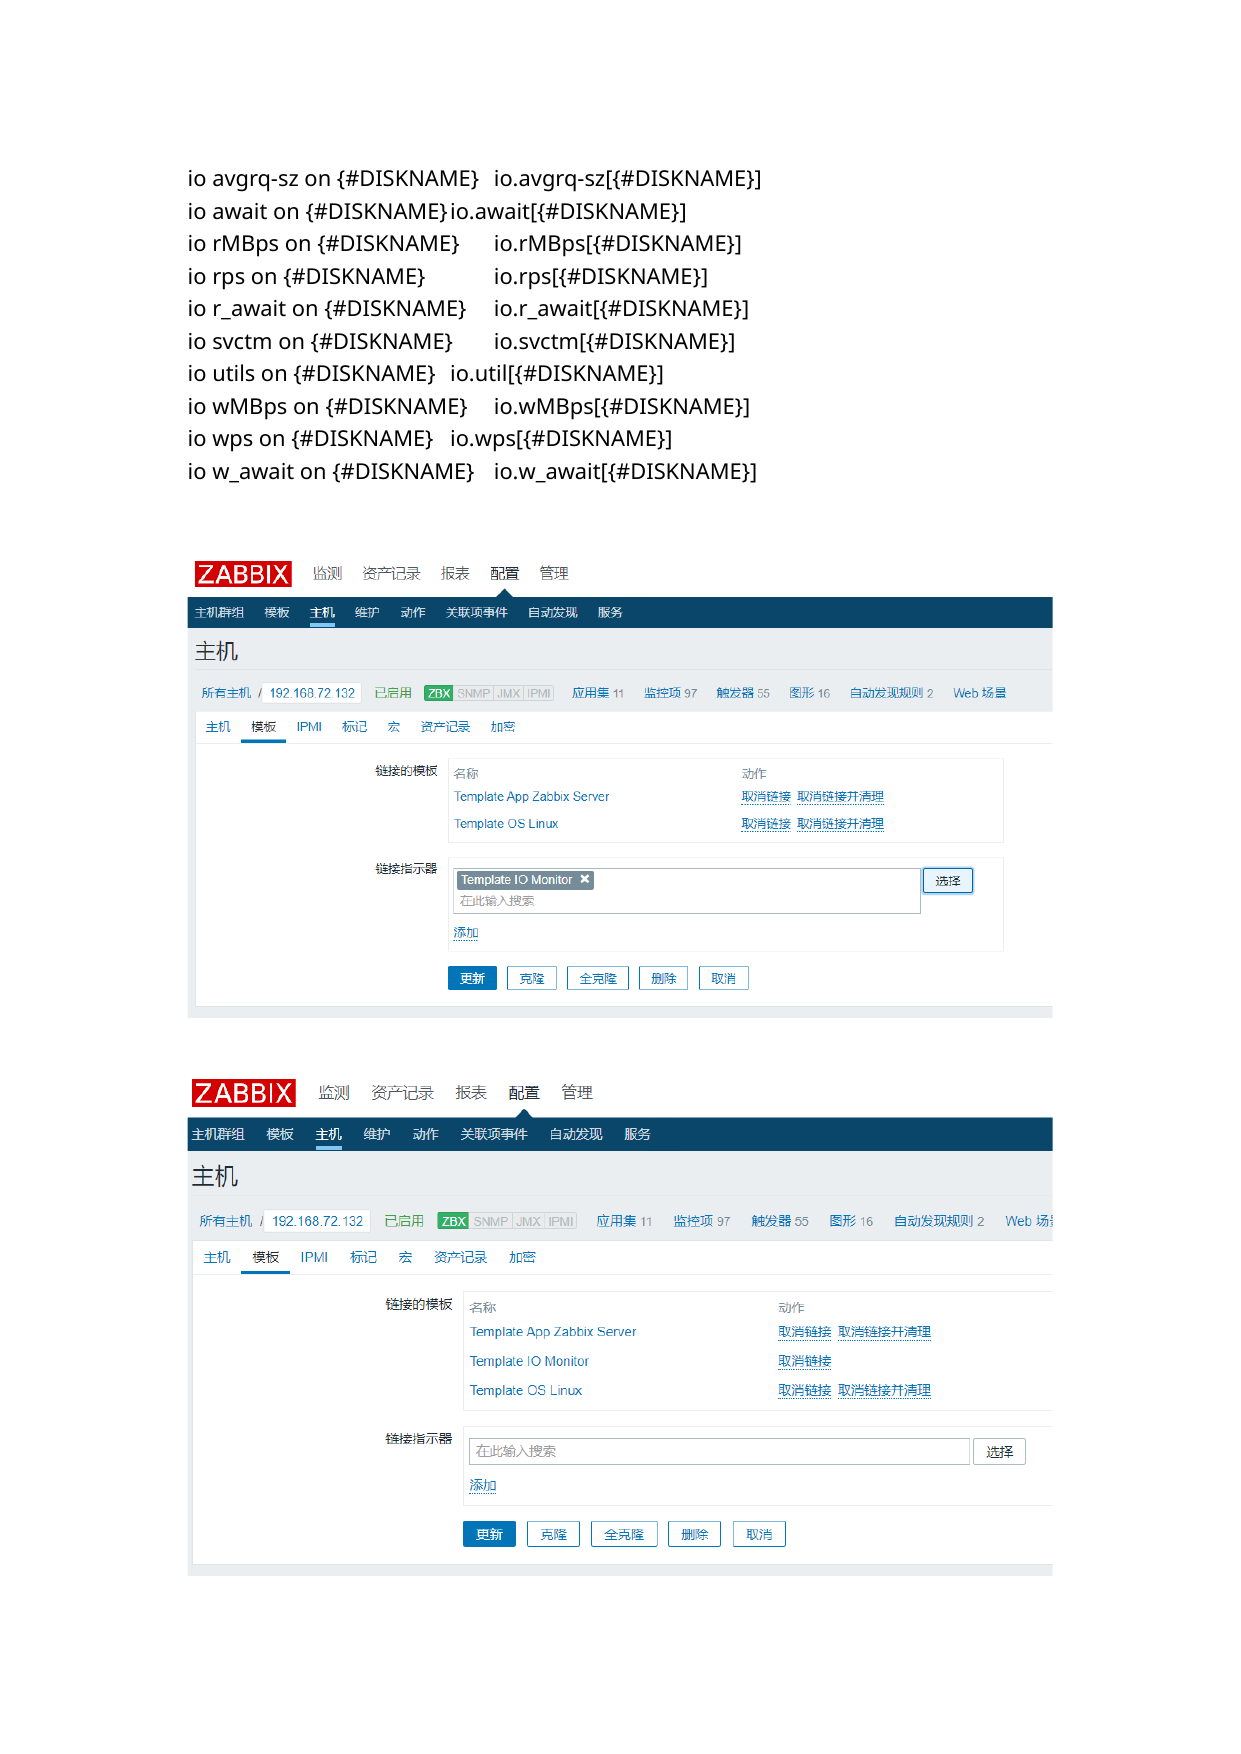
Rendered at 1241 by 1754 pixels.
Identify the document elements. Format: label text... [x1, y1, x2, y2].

text io utils on {#DISKNAME} io.util[{#DISKNAME}] [187, 357, 1053, 389]
text io avgrq-sz on {#DISKNAME} io.avgrq-sz[{#DISKNAME}] [187, 162, 1053, 194]
text io wMBps on {#DISKNAME} io.wMBps[{#DISKNAME}] [187, 389, 1053, 422]
text io r_await on {#DISKNAME} io.r_await[{#DISKNAME}] [187, 292, 1053, 324]
picture [187, 552, 1053, 1018]
text io rps on {#DISKNAME} io.rps[{#DISKNAME}] [187, 259, 1053, 292]
text io rMBps on {#DISKNAME} io.rMBps[{#DISKNAME}] [187, 227, 1053, 259]
picture [187, 1072, 1053, 1576]
text io await on {#DISKNAME} io.await[{#DISKNAME}] [187, 194, 1053, 227]
text io svctm on {#DISKNAME} io.svctm[{#DISKNAME}] [187, 324, 1053, 357]
text io wps on {#DISKNAME} io.wps[{#DISKNAME}] [187, 422, 1053, 454]
text io w_await on {#DISKNAME} io.w_await[{#DISKNAME}] [187, 454, 1053, 487]
